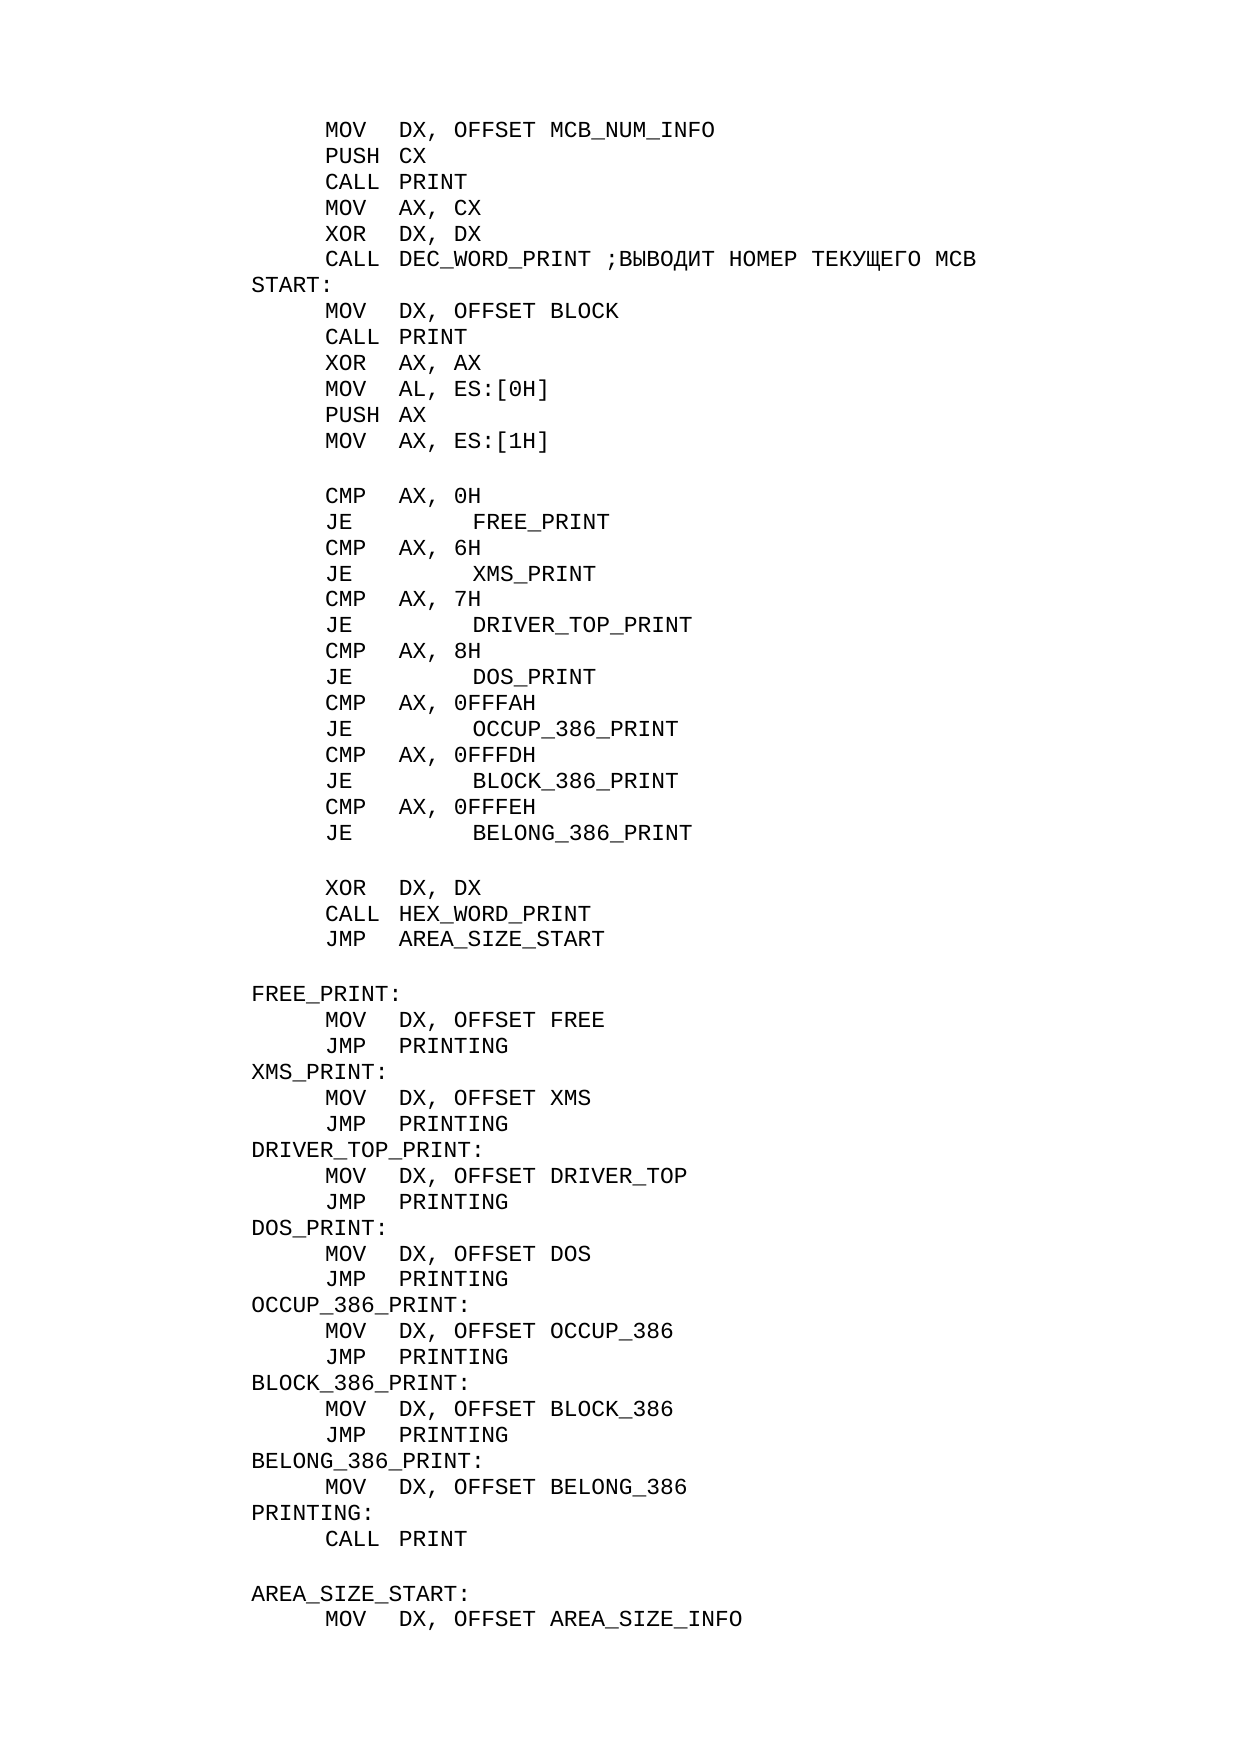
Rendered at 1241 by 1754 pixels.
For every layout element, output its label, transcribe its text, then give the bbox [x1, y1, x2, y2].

text PRINTING: [177, 1501, 1152, 1527]
text JE BLOCK_386_PRINT [177, 769, 1152, 795]
text MOV DX, OFFSET OCCUP_386 [177, 1320, 1152, 1346]
text JE DRIVER_TOP_PRINT [177, 614, 1152, 640]
text MOV DX, OFFSET BLOCK [177, 300, 1152, 326]
text MOV DX, OFFSET MCB_NUM_INFO [177, 118, 1152, 144]
text XOR DX, DX [177, 222, 1152, 248]
text DRIVER_TOP_PRINT: [177, 1138, 1152, 1164]
text XMS_PRINT: [177, 1060, 1152, 1086]
text FREE_PRINT: [177, 982, 1152, 1008]
text XOR DX, DX [177, 876, 1152, 902]
text JE DOS_PRINT [177, 666, 1152, 692]
text CMP AX, 8H [177, 640, 1152, 666]
text MOV DX, OFFSET BELONG_386 [177, 1475, 1152, 1501]
text DOS_PRINT: [177, 1216, 1152, 1242]
text MOV DX, OFFSET DRIVER_TOP [177, 1164, 1152, 1190]
text MOV DX, OFFSET BLOCK_386 [177, 1397, 1152, 1423]
text MOV DX, OFFSET FREE [177, 1008, 1152, 1034]
text CMP AX, 0H [177, 484, 1152, 510]
text BLOCK_386_PRINT: [177, 1372, 1152, 1397]
text JMP PRINTING [177, 1190, 1152, 1216]
text PUSH AX [177, 403, 1152, 429]
text MOV AX, CX [177, 196, 1152, 222]
text MOV DX, OFFSET AREA_SIZE_INFO [177, 1608, 1152, 1634]
text XOR AX, AX [177, 352, 1152, 377]
text MOV DX, OFFSET DOS [177, 1242, 1152, 1268]
text CALL HEX_WORD_PRINT [177, 902, 1152, 928]
text MOV AX, ES:[1H] [177, 429, 1152, 455]
text MOV DX, OFFSET XMS [177, 1086, 1152, 1112]
text JE FREE_PRINT [177, 510, 1152, 536]
text MOV AL, ES:[0H] [177, 377, 1152, 403]
text START: [177, 274, 1152, 300]
text OCCUP_386_PRINT: [177, 1294, 1152, 1320]
text JE BELONG_386_PRINT [177, 821, 1152, 847]
text JE OCCUP_386_PRINT [177, 717, 1152, 743]
text JMP PRINTING [177, 1112, 1152, 1138]
text JE XMS_PRINT [177, 562, 1152, 588]
text CMP AX, 7H [177, 588, 1152, 614]
text CALL PRINT [177, 326, 1152, 352]
text JMP PRINTING [177, 1423, 1152, 1449]
text CALL PRINT [177, 1527, 1152, 1553]
text CMP AX, 6H [177, 536, 1152, 562]
text AREA_SIZE_START: [177, 1582, 1152, 1608]
text BELONG_386_PRINT: [177, 1449, 1152, 1475]
text JMP AREA_SIZE_START [177, 928, 1152, 954]
text CMP AX, 0FFFAH [177, 692, 1152, 717]
text JMP PRINTING [177, 1346, 1152, 1372]
text CALL DEC_WORD_PRINT ;ВЫВОДИТ НОМЕР ТЕКУЩЕГО MCB [177, 248, 1152, 274]
text JMP PRINTING [177, 1268, 1152, 1294]
text JMP PRINTING [177, 1034, 1152, 1060]
text CMP AX, 0FFFEH [177, 795, 1152, 821]
text PUSH CX [177, 144, 1152, 170]
text CALL PRINT [177, 170, 1152, 196]
text CMP AX, 0FFFDH [177, 743, 1152, 769]
